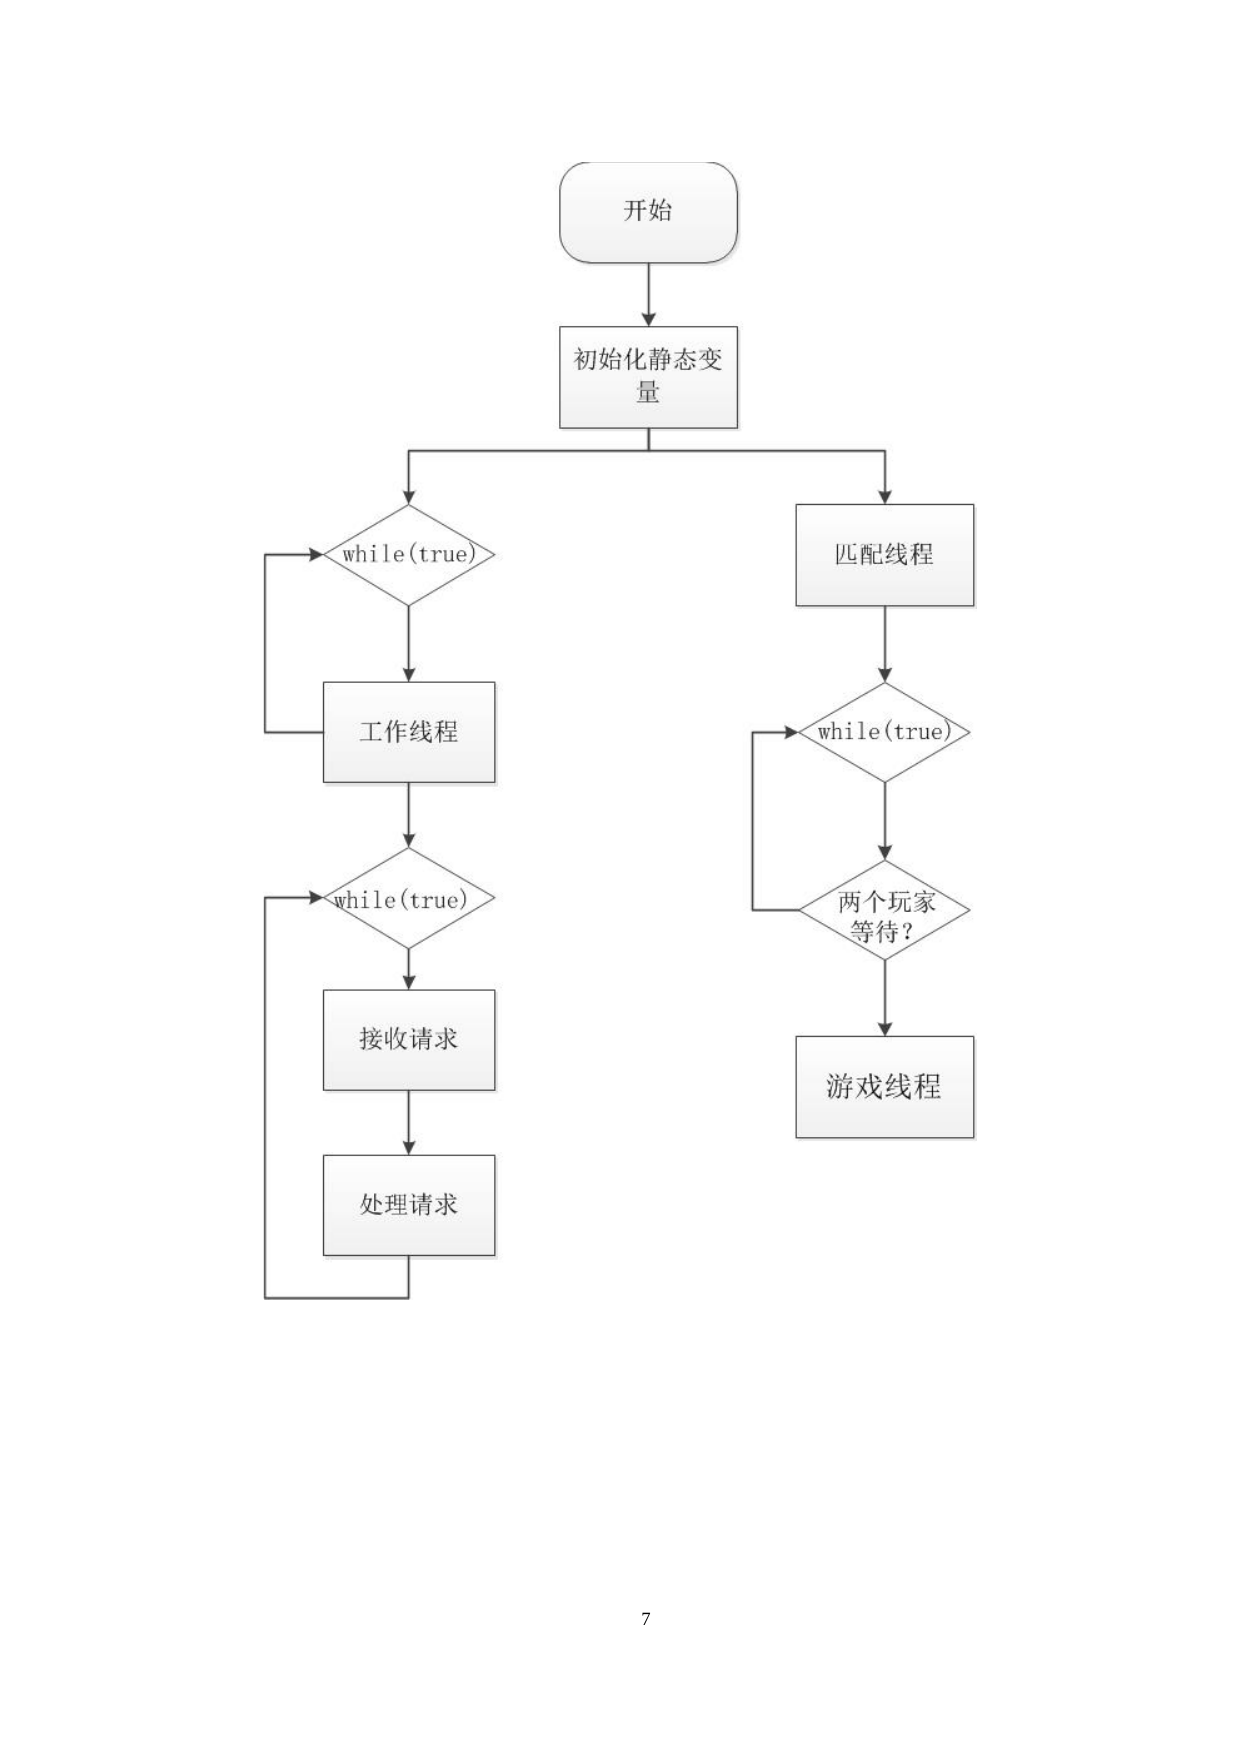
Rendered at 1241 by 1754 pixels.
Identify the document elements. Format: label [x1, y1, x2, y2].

picture [263, 162, 977, 1300]
